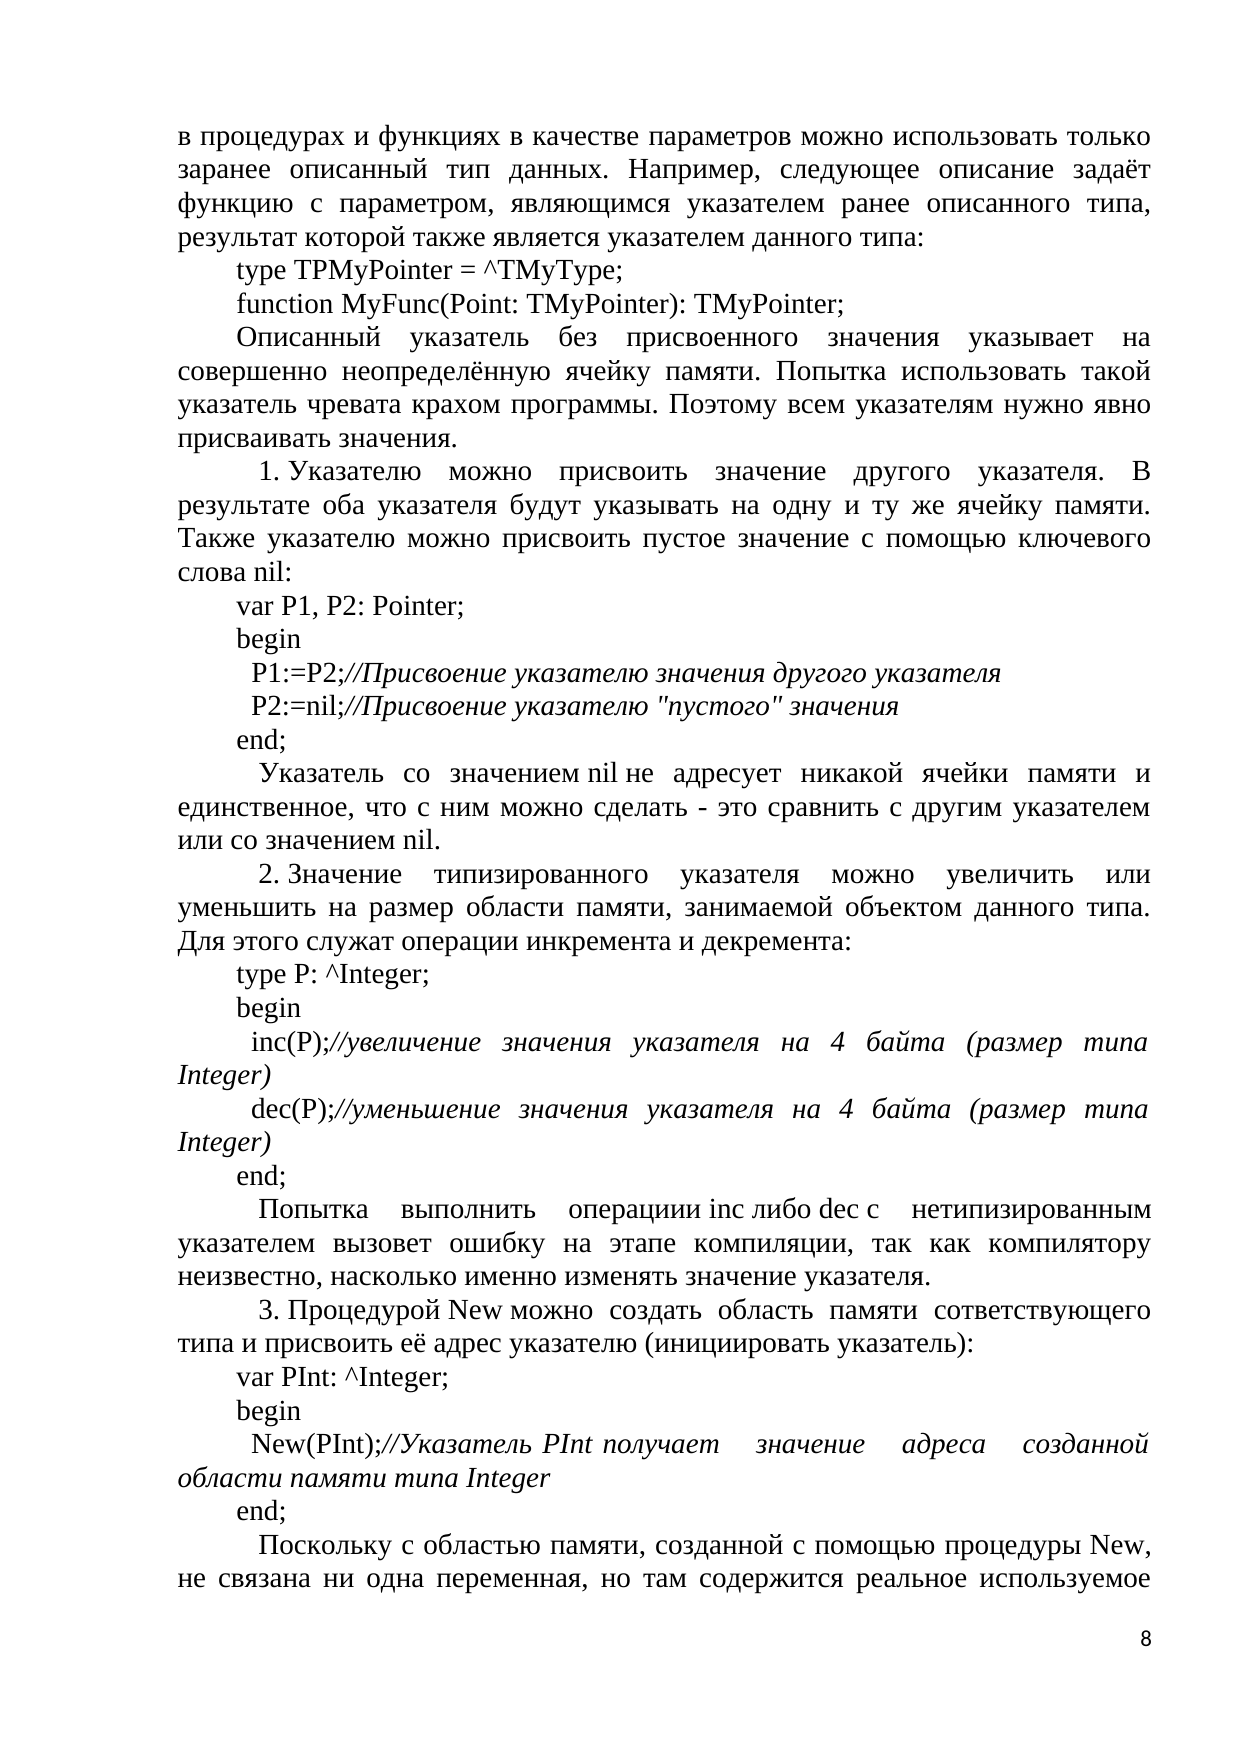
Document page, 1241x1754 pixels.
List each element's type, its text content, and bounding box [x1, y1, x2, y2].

text end; [177, 722, 1152, 755]
text begin P1:=P2;//Присвоение указателю значения другого указателя [177, 621, 1152, 688]
text type TPMyPointer = ^TMyType; [177, 252, 1152, 286]
text 1. Указателю можно присвоить значение другого указателя. В результате оба указателя будут указывать на одну и ту же ячейку памяти. Также указателю можно присвоить пустое значение с помощью ключевого слова nil: [177, 453, 1152, 588]
text type P: ^Integer; [177, 957, 1152, 990]
text 2. Значение типизированного указателя можно увеличить или уменьшить на размер области памяти, занимаемой объектом данного типа. Для этого служат операции инкремента и декремента: [177, 856, 1152, 957]
text begin [177, 1393, 1152, 1426]
text Попытка выполнить операциии inc либо dec с нетипизированным указателем вызовет ошибку на этапе компиляции, так как компилятору неизвестно, насколько именно изменять значение указателя. [177, 1191, 1152, 1292]
text end; [177, 1493, 1152, 1527]
text Описанный указатель без присвоенного значения указывает на совершенно неопределённую ячейку памяти. Попытка использовать такой указатель чревата крахом программы. Поэтому всем указателям нужно явно присваивать значения. [177, 319, 1152, 453]
text end; [177, 1158, 1152, 1191]
text begin [177, 990, 1152, 1024]
text New(PInt);//Указатель PInt получает значение адреса созданной области памяти типа Integer [177, 1426, 1152, 1493]
text Указатель со значением nil не адресует никакой ячейки памяти и единственное, что с ним можно сделать - это сравнить с другим указателем или со значением nil. [177, 755, 1152, 856]
text var P1, P2: Pointer; [177, 588, 1152, 621]
text dec(P);//уменьшение значения указателя на 4 байта (размер типа Integer) [177, 1091, 1152, 1158]
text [177, 1527, 1152, 1594]
text P2:=nil;//Присвоение указателю "пустого" значения [177, 688, 1152, 722]
text inc(P);//увеличение значения указателя на 4 байта (размер типа Integer) [177, 1024, 1152, 1091]
text function MyFunc(Point: TMyPointer): TMyPointer; [177, 286, 1152, 319]
text var PInt: ^Integer; [177, 1359, 1152, 1393]
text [177, 118, 1152, 252]
text 3. Процедурой New можно создать область памяти сответствующего типа и присвоить её адрес указателю (инициировать указатель): [177, 1292, 1152, 1359]
